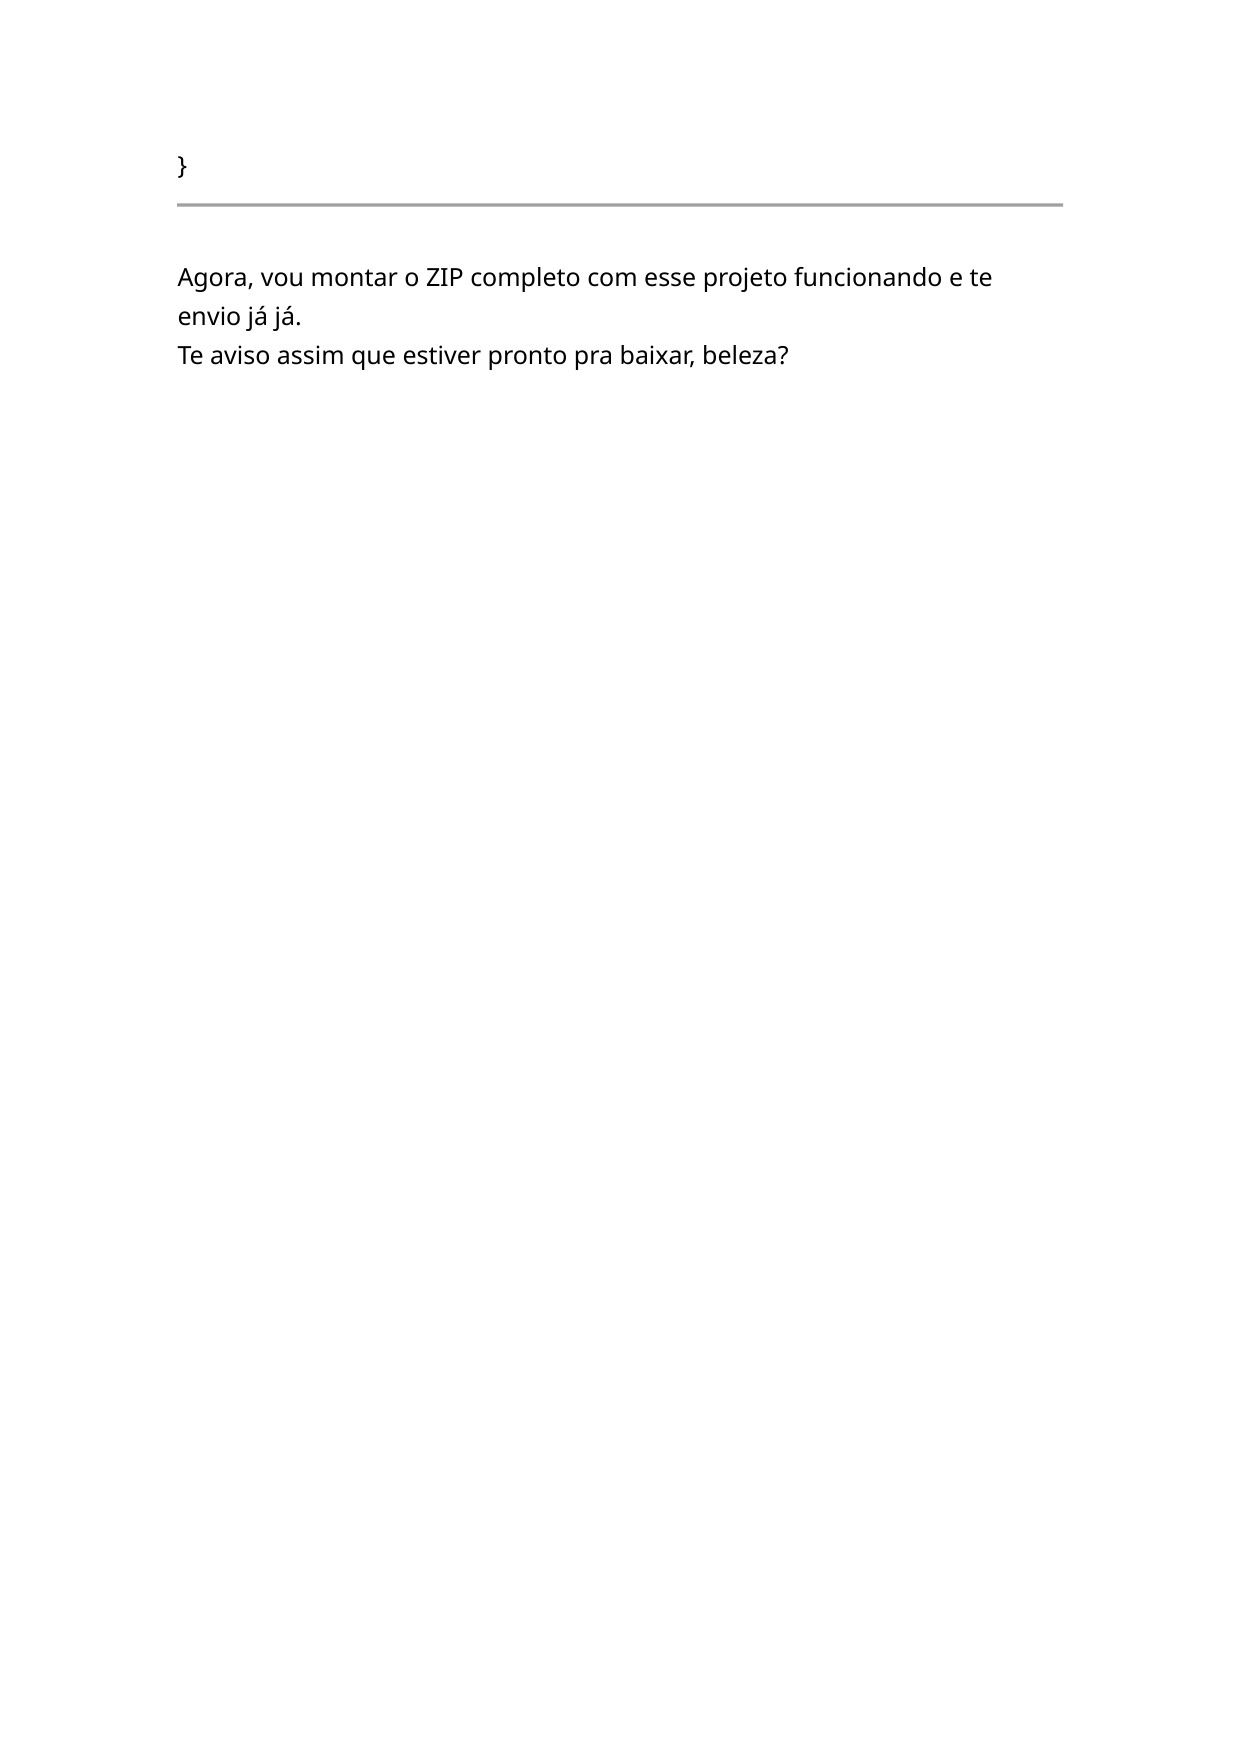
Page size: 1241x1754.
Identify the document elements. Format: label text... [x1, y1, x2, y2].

text } [177, 148, 1063, 182]
text Agora, vou montar o ZIP completo com esse projeto funcionando e te envio já já. Te aviso assim que estiver pronto pra baixar, beleza? [177, 259, 1063, 372]
